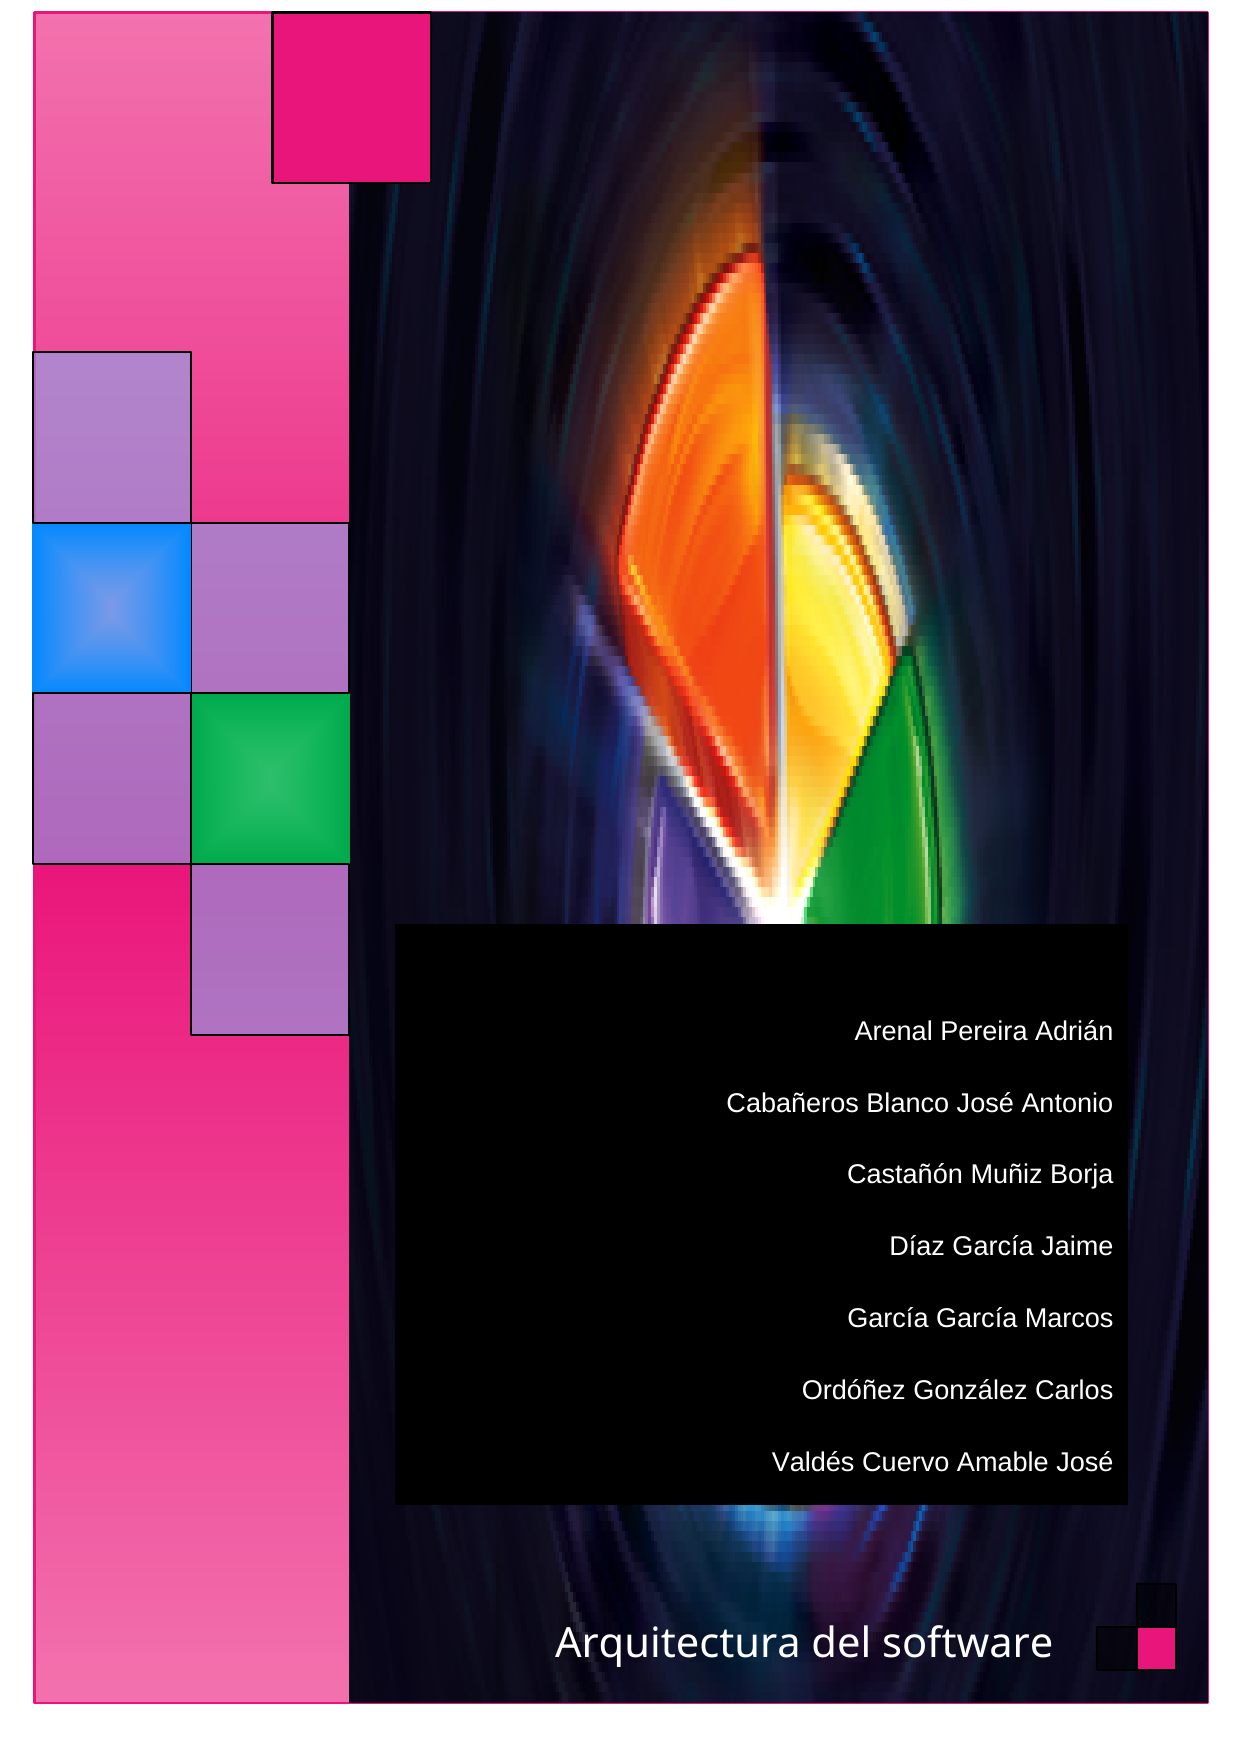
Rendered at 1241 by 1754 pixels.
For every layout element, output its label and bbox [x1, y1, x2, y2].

picture [349, 12, 1208, 1703]
